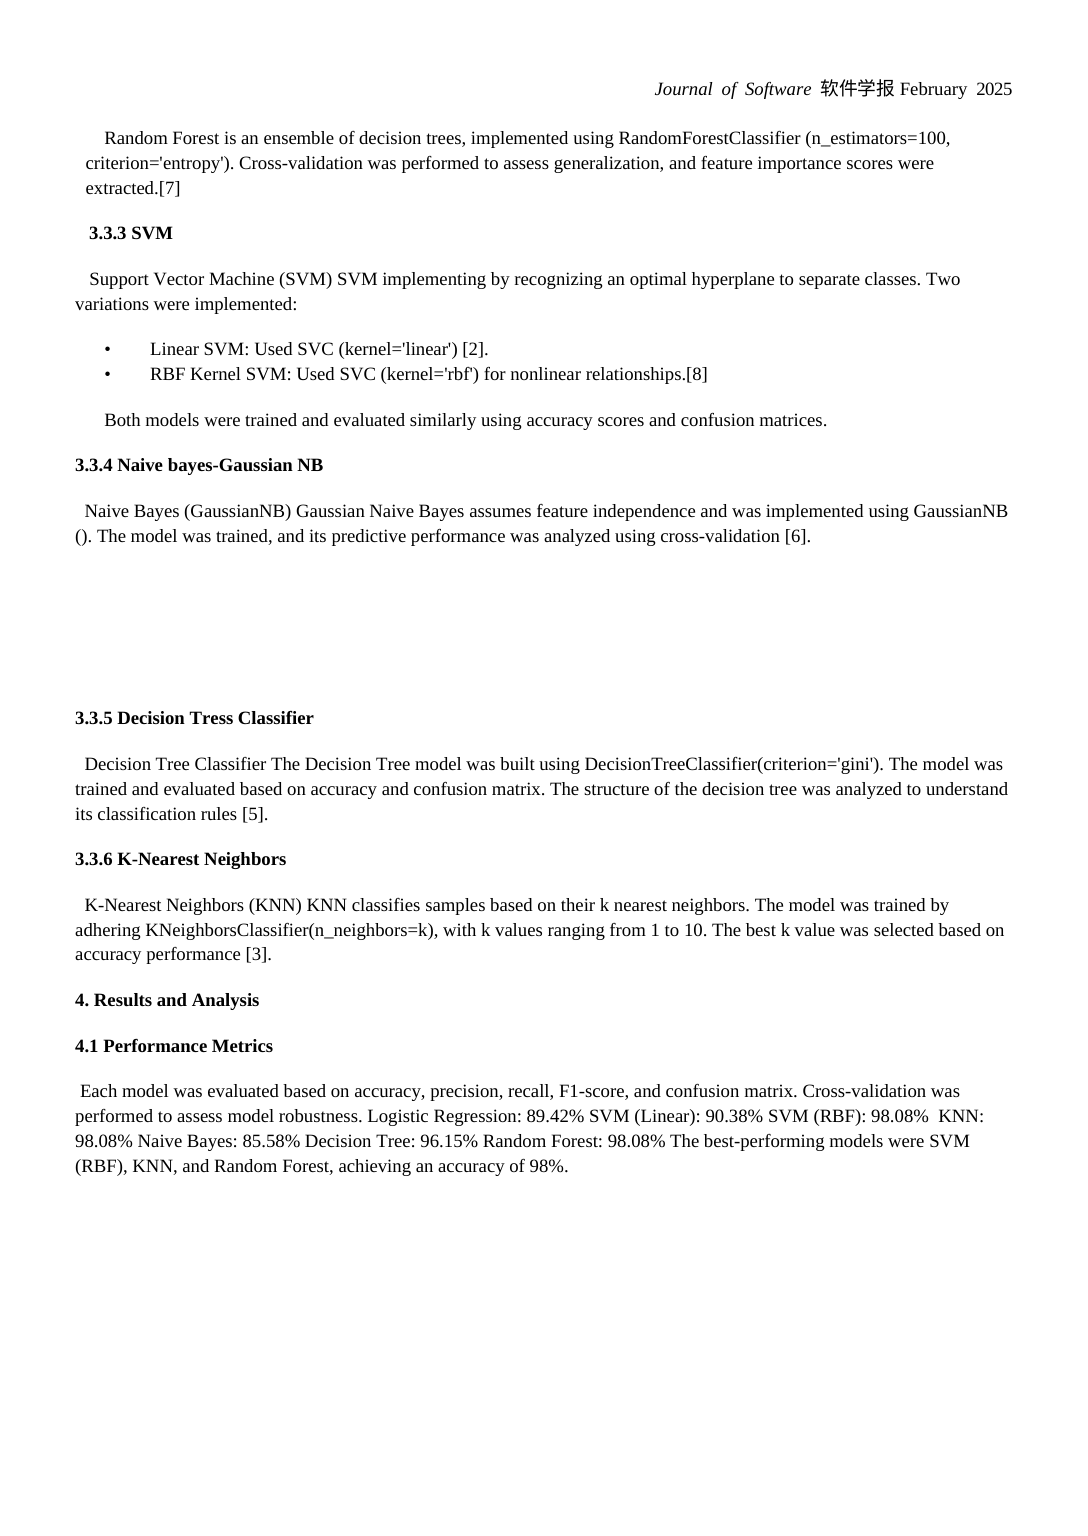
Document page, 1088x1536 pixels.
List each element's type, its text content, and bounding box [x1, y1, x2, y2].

text Both models were trained and evaluated similarly using accuracy scores and confusion matrices. [85, 409, 1012, 430]
text Random Forest is an ensemble of decision trees, implemented using RandomForestClassifier (n_estimators=100, criterion='entropy'). Cross-validation was performed to assess generalization, and feature importance scores were extracted.[7] [85, 127, 1012, 198]
text 3.3.5 Decision Tress Classifier [75, 707, 1012, 729]
text 4. Results and Analysis [75, 989, 1012, 1011]
text • Linear SVM: Used SVC (kernel='linear') [2]. [85, 338, 1012, 360]
text K-Nearest Neighbors (KNN) KNN classifies samples based on their k nearest neighbors. The model was trained by adhering KNeighborsClassifier(n_neighbors=k), with k values ranging from 1 to 10. The best k value was selected based on accuracy performance [3]. [75, 894, 1012, 965]
text Naive Bayes (GaussianNB) Gaussian Naive Bayes assumes feature independence and was implemented using GaussianNB (). The model was trained, and its predictive performance was analyzed using cross-validation [6]. [75, 500, 1012, 546]
text 4.1 Performance Metrics [75, 1034, 1012, 1056]
text 3.3.6 K-Nearest Neighbors [75, 848, 1012, 870]
text Support Vector Machine (SVM) SVM implementing by recognizing an optimal hyperplane to separate classes. Two variations were implemented: [75, 268, 1012, 314]
text Each model was evaluated based on accuracy, precision, recall, F1-score, and confusion matrix. Cross-validation was performed to assess model robustness. Logistic Regression: 89.42% SVM (Linear): 90.38% SVM (RBF): 98.08% KNN: 98.08% Naive Bayes: 85.58% Decision Tree: 96.15% Random Forest: 98.08% The best-performing models were SVM (RBF), KNN, and Random Forest, achieving an accuracy of 98%. [75, 1080, 1012, 1176]
text Decision Tree Classifier The Decision Tree model was built using DecisionTreeClassifier(criterion='gini'). The model was trained and evaluated based on accuracy and confusion matrix. The structure of the decision tree was analyzed to understand its classification rules [5]. [75, 753, 1012, 824]
text 3.3.4 Naive bayes-Gaussian NB [75, 454, 1012, 476]
text 3.3.3 SVM [75, 222, 1012, 244]
text • RBF Kernel SVM: Used SVC (kernel='rbf') for nonlinear relationships.[8] [85, 363, 1012, 385]
